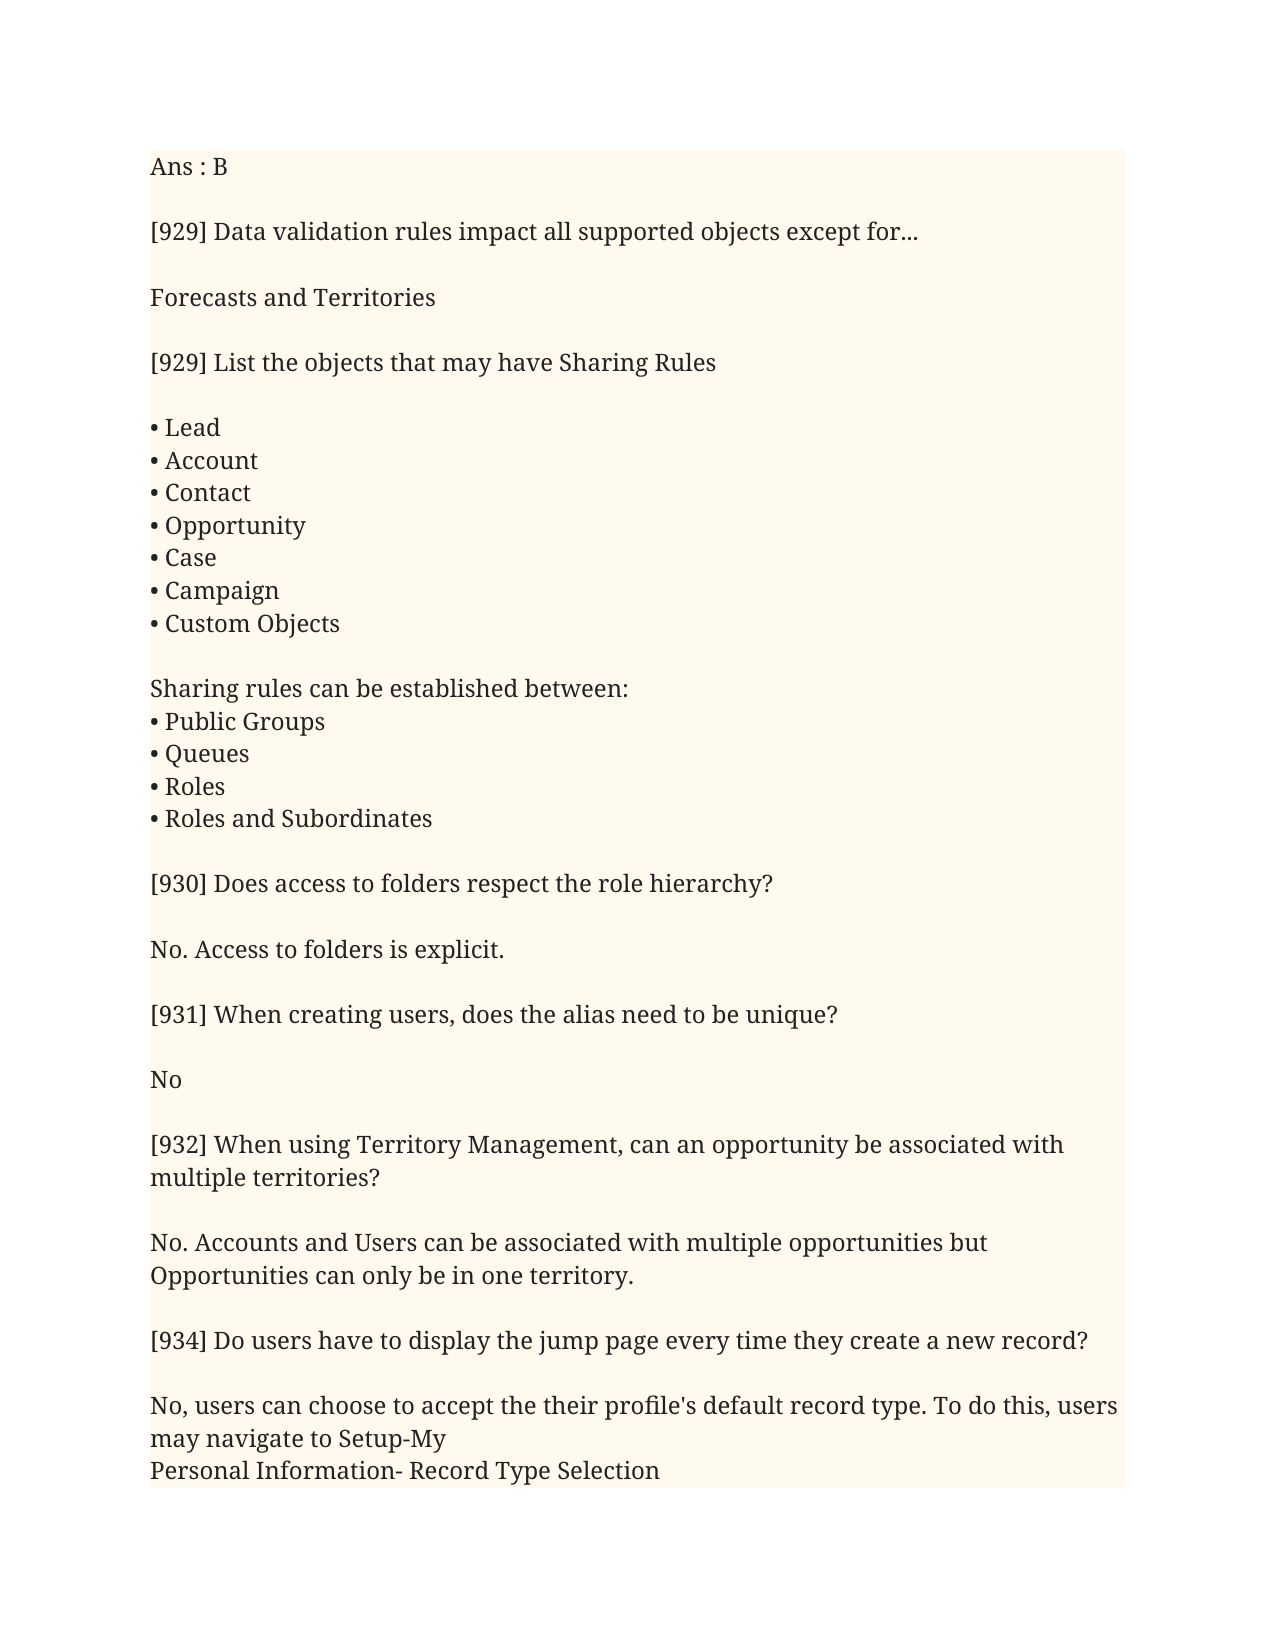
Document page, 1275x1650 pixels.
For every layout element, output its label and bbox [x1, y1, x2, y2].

text [150, 150, 1125, 1487]
